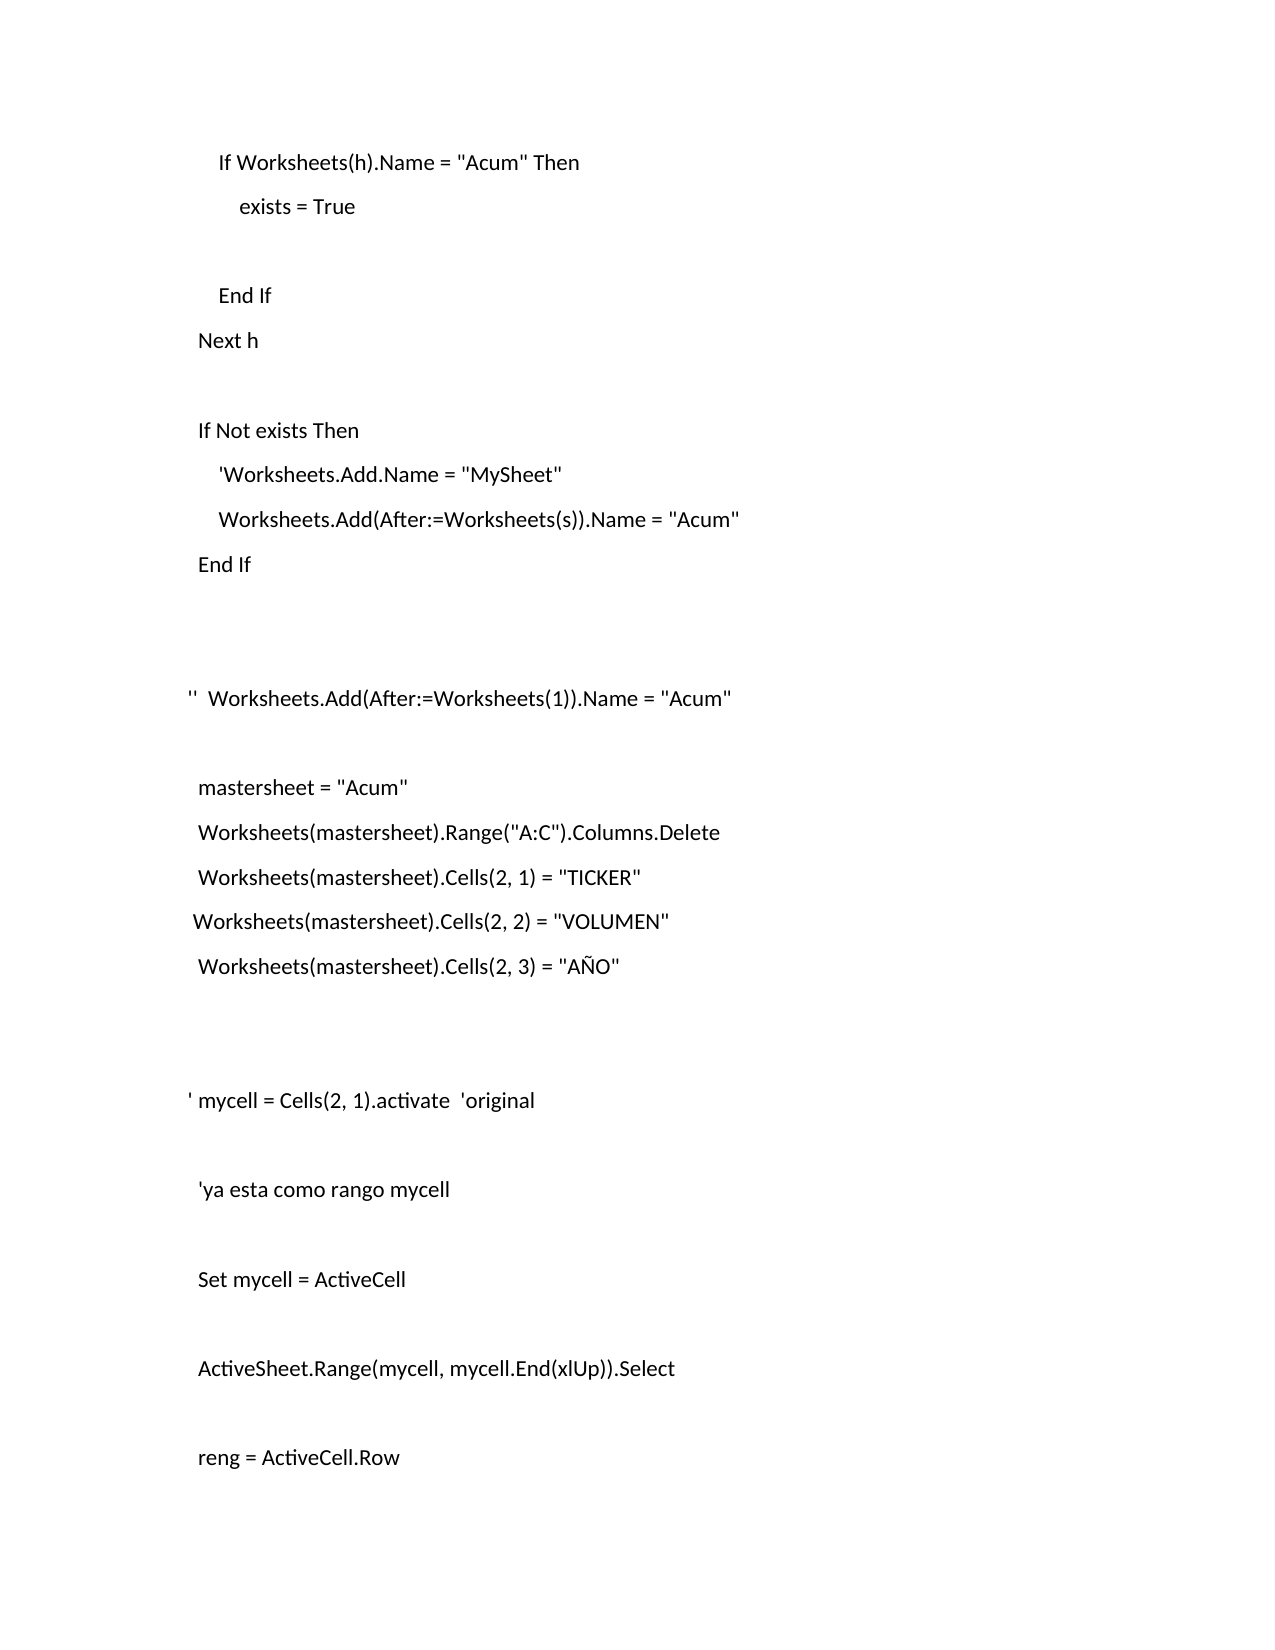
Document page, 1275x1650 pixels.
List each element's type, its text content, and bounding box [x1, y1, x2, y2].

text Worksheets(mastersheet).Cells(2, 3) = "AÑO" [177, 952, 1098, 980]
text 'ya esta como rango mycell [177, 1175, 1098, 1203]
text ' mycell = Cells(2, 1).activate 'original [177, 1086, 1098, 1114]
text mastersheet = "Acum" [177, 773, 1098, 801]
text Worksheets(mastersheet).Range("A:C").Columns.Delete [177, 818, 1098, 846]
text If Worksheets(h).Name = "Acum" Then [177, 148, 1098, 176]
text Next h [177, 326, 1098, 354]
text Set mycell = ActiveCell [177, 1265, 1098, 1293]
text If Not exists Then [177, 416, 1098, 444]
text exists = True [177, 192, 1098, 220]
text '' Worksheets.Add(After:=Worksheets(1)).Name = "Acum" [177, 684, 1098, 712]
text 'Worksheets.Add.Name = "MySheet" [177, 460, 1098, 488]
text ActiveSheet.Range(mycell, mycell.End(xlUp)).Select [177, 1354, 1098, 1382]
text End If [177, 282, 1098, 310]
text Worksheets(mastersheet).Cells(2, 2) = "VOLUMEN" [177, 907, 1098, 935]
text End If [177, 550, 1098, 578]
text Worksheets.Add(After:=Worksheets(s)).Name = "Acum" [177, 505, 1098, 533]
text Worksheets(mastersheet).Cells(2, 1) = "TICKER" [177, 863, 1098, 891]
text reng = ActiveCell.Row [177, 1443, 1098, 1472]
